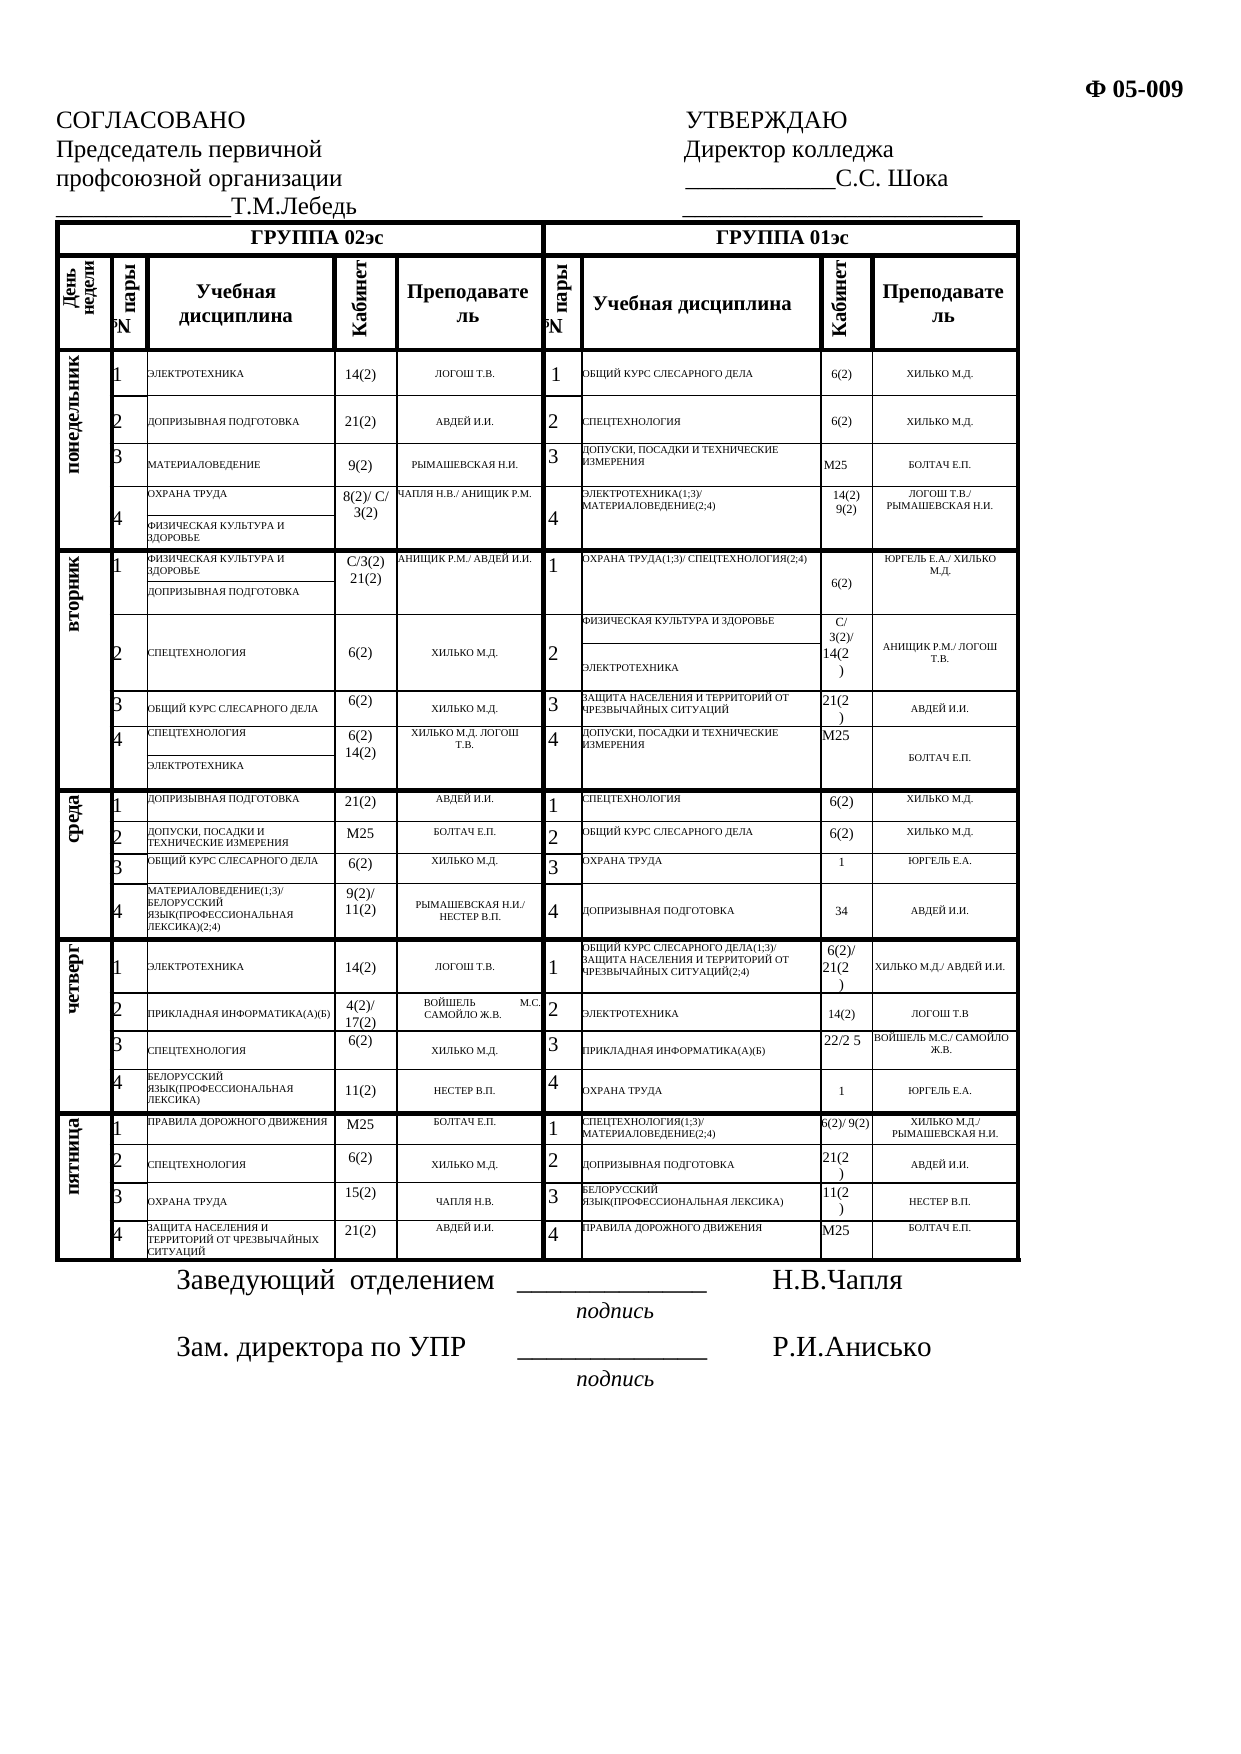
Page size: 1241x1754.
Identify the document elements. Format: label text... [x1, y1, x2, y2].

table_cell ХИЛЬКО М.Д. ЛОГОШ Т.В. [398, 727, 541, 788]
table_cell СПЕЦТЕХНОЛОГИЯ(1;3)/ МАТЕРИАЛОВЕДЕНИЕ(2;4) [583, 1116, 820, 1144]
table_cell СПЕЦТЕХНОЛОГИЯ [148, 1145, 334, 1182]
table_cell ЛОГОШ Т.В. [398, 942, 541, 992]
table_cell ОБЩИЙ КУРС СЛЕСАРНОГО ДЕЛА [583, 352, 820, 395]
table_cell [60, 352, 110, 548]
table_cell 1 [546, 352, 581, 395]
table_cell [60, 942, 110, 1111]
table_cell 6(2) [822, 352, 872, 395]
table_cell 3 [114, 855, 147, 883]
table_cell ОБЩИЙ КУРС СЛЕСАРНОГО ДЕЛА [148, 692, 334, 726]
table_cell ПРИКЛАДНАЯ ИНФОРМАТИКА(А)(Б) [583, 1032, 820, 1069]
table_cell ХИЛЬКО М.Д. [873, 822, 1016, 853]
table_cell ДОПРИЗЫВНАЯ ПОДГОТОВКА [148, 793, 334, 821]
table_cell 21(2 ) [822, 692, 872, 726]
table_header УТВЕРЖДАЮ Директор колледжа ____________С.С. Шока ________________________ [580, 105, 982, 220]
table_cell 14(2) 9(2) [822, 487, 872, 548]
table_cell [824, 258, 870, 348]
table_cell ЮРГЕЛЬ Е.А. [873, 854, 1016, 883]
table_cell ЭЛЕКТРОТЕХНИКА [583, 644, 820, 690]
table_cell 9(2)/ 11(2) [336, 884, 396, 937]
table_cell 2 [114, 615, 147, 690]
table_cell АВДЕЙ И.И. [873, 1145, 1016, 1182]
table_cell ХИЛЬКО М.Д. [873, 396, 1016, 442]
table_cell ДОПУСКИ, ПОСАДКИ И ТЕХНИЧЕСКИЕ ИЗМЕРЕНИЯ [583, 444, 820, 486]
table_cell ОБЩИЙ КУРС СЛЕСАРНОГО ДЕЛА [583, 822, 820, 853]
table_cell 2 [114, 1145, 147, 1182]
table_cell 6(2) [336, 854, 396, 883]
table_cell 6(2) [822, 822, 872, 853]
table_cell СПЕЦТЕХНОЛОГИЯ [148, 1032, 334, 1069]
table_cell ВОЙШЕЛЬ М.С./ САМОЙЛО Ж.В. [873, 1032, 1016, 1069]
table_cell НЕСТЕР В.П. [873, 1184, 1016, 1220]
table_cell 4 [114, 1222, 147, 1258]
table_cell 2 [114, 994, 147, 1030]
table_cell ЭЛЕКТРОТЕХНИКА [148, 942, 334, 992]
table_header СОГЛАСОВАНО Председатель первичной профсоюзной организации ______________Т.М.Лебедь [56, 105, 580, 220]
table_cell 6(2) [336, 1145, 396, 1182]
table_cell 6(2)/ 9(2) [822, 1116, 872, 1144]
table_cell 22/2 5 [822, 1032, 872, 1069]
table_cell МАТЕРИАЛОВЕДЕНИЕ [148, 444, 334, 486]
table_cell РЫМАШЕВСКАЯ Н.И. [398, 444, 541, 486]
table_cell ЭЛЕКТРОТЕХНИКА(1;3)/ МАТЕРИАЛОВЕДЕНИЕ(2;4) [583, 487, 820, 548]
table_cell [337, 258, 395, 348]
table_cell 1 [114, 1116, 147, 1144]
table_cell 6(2) [336, 1032, 396, 1069]
table_cell ДОПРИЗЫВНАЯ ПОДГОТОВКА [583, 1145, 820, 1182]
table_cell 3 [114, 1032, 147, 1069]
table_cell [60, 793, 110, 937]
table_cell АВДЕЙ И.И. [873, 884, 1016, 937]
table_cell 11(2 ) [822, 1184, 872, 1220]
table_cell ЭЛЕКТРОТЕХНИКА [583, 994, 820, 1030]
table_cell ДОПРИЗЫВНАЯ ПОДГОТОВКА [583, 884, 820, 937]
table_cell ХИЛЬКО М.Д. [398, 692, 541, 726]
table_cell 9(2) [336, 444, 396, 486]
table_cell СПЕЦТЕХНОЛОГИЯ [148, 727, 334, 755]
table_cell 4(2)/ 17(2) [336, 994, 396, 1030]
table_cell 21(2) [336, 396, 396, 442]
table_cell ЛОГОШ Т.В./ РЫМАШЕВСКАЯ Н.И. [873, 487, 1016, 548]
table_cell БЕЛОРУССКИЙ ЯЗЫК(ПРОФЕССИОНАЛЬНАЯ ЛЕКСИКА) [583, 1184, 820, 1220]
table_cell 6(2) [822, 396, 872, 442]
table_cell 3 [546, 855, 581, 883]
text Зам. директора по УПР _____________ Р.И.Анисько [176, 1329, 982, 1362]
table_cell [873, 225, 1016, 253]
table_cell М25 [822, 1222, 872, 1258]
table_cell С/ З(2)/ 14(2 ) [822, 615, 872, 690]
table_cell ДОПРИЗЫВНАЯ ПОДГОТОВКА [148, 582, 334, 613]
table_cell ЛОГОШ Т.В [873, 994, 1016, 1030]
table_cell 2 [114, 822, 147, 853]
table_cell 11(2) [336, 1070, 396, 1111]
table_cell ФИЗИЧЕСКАЯ КУЛЬТУРА И ЗДОРОВЬЕ [583, 615, 820, 643]
table_cell ВОЙШЕЛЬ М.С./ САМОЙЛО Ж.В. [398, 994, 541, 1030]
table_cell ПРАВИЛА ДОРОЖНОГО ДВИЖЕНИЯ [148, 1116, 334, 1144]
table_cell [114, 258, 145, 348]
table_cell ОБЩИЙ КУРС СЛЕСАРНОГО ДЕЛА(1;3)/ ЗАЩИТА НАСЕЛЕНИЯ И ТЕРРИТОРИЙ ОТ ЧРЕЗВЫЧАЙНЫХ СИТУАЦИЙ(2;4) [583, 942, 820, 992]
table_cell 8(2)/ С/ З(2) [336, 487, 396, 548]
table_cell 1 [114, 553, 147, 613]
text подпись [177, 1365, 1053, 1391]
table_cell ЭЛЕКТРОТЕХНИКА [148, 756, 334, 788]
table_cell СПЕЦТЕХНОЛОГИЯ [583, 793, 820, 821]
table_cell 4 [114, 487, 147, 548]
table_cell 3 [114, 1184, 147, 1220]
table_cell 1 [822, 854, 872, 883]
table_cell РЫМАШЕВСКАЯ Н.И./ НЕСТЕР В.П. [398, 884, 541, 937]
table_cell БОЛТАЧ Е.П. [398, 822, 541, 853]
table_cell ПРАВИЛА ДОРОЖНОГО ДВИЖЕНИЯ [583, 1222, 820, 1258]
table_cell 4 [546, 727, 581, 788]
table_cell 4 [546, 1070, 581, 1111]
table_cell АНИЩИК Р.М./ АВДЕЙ И.И. [398, 553, 541, 613]
table_cell 1 [114, 942, 147, 992]
table_cell ОБЩИЙ КУРС СЛЕСАРНОГО ДЕЛА [148, 854, 334, 883]
table_cell 2 [546, 397, 581, 442]
table_cell 6(2) [822, 553, 872, 613]
table_cell 2 [546, 615, 581, 690]
table_cell 4 [114, 1070, 147, 1111]
table_cell 2 [546, 994, 581, 1030]
table_cell 6(2) [336, 615, 396, 690]
table_cell 14(2) [822, 994, 872, 1030]
table_cell ДОПУСКИ, ПОСАДКИ И ТЕХНИЧЕСКИЕ ИЗМЕРЕНИЯ [148, 822, 334, 853]
table_cell 3 [546, 1032, 581, 1069]
table_cell Преподавате ль [399, 258, 541, 348]
table_cell 4 [114, 727, 147, 788]
table_cell 2 [114, 397, 147, 442]
table_cell ЗАЩИТА НАСЕЛЕНИЯ И ТЕРРИТОРИЙ ОТ ЧРЕЗВЫЧАЙНЫХ СИТУАЦИЙ [148, 1221, 334, 1258]
table_cell ЛОГОШ Т.В. [398, 352, 541, 395]
table_cell 1 [114, 793, 147, 821]
table_cell 34 [822, 884, 872, 937]
table_cell 21(2 ) [822, 1145, 872, 1182]
table_cell 1 [546, 942, 581, 992]
table_cell 1 [546, 553, 581, 613]
table_cell ОХРАНА ТРУДА [148, 487, 334, 515]
table_cell 4 [546, 885, 581, 937]
table_cell АВДЕЙ И.И. [398, 793, 541, 821]
table_cell ФИЗИЧЕСКАЯ КУЛЬТУРА И ЗДОРОВЬЕ [148, 553, 334, 581]
table_cell ХИЛЬКО М.Д. [398, 1145, 541, 1182]
table_cell ОХРАНА ТРУДА [583, 1070, 820, 1111]
table_cell 6(2) [336, 692, 396, 726]
table_cell 21(2) [336, 1221, 396, 1258]
table_cell БОЛТАЧ Е.П. [873, 727, 1016, 788]
table_cell [60, 1116, 110, 1258]
table_cell ХИЛЬКО М.Д. [873, 793, 1016, 821]
text Заведующий отделением _____________ Н.В.Чапля подпись [176, 1262, 982, 1323]
table_cell 4 [546, 487, 581, 548]
table_cell М25 [822, 444, 872, 486]
table_cell 6(2) [822, 793, 872, 821]
table_cell 6(2)/ 21(2 ) [822, 942, 872, 992]
table_cell ДОПРИЗЫВНАЯ ПОДГОТОВКА [148, 396, 334, 442]
table_cell МАТЕРИАЛОВЕДЕНИЕ(1;3)/ БЕЛОРУССКИЙ ЯЗЫК(ПРОФЕССИОНАЛЬНАЯ ЛЕКСИКА)(2;4) [148, 884, 334, 937]
table_cell 3 [546, 692, 581, 726]
table_cell М25 [336, 822, 396, 853]
table_cell ХИЛЬКО М.Д./ РЫМАШЕВСКАЯ Н.И. [873, 1116, 1016, 1144]
table_cell 3 [546, 1184, 581, 1220]
table_cell ОХРАНА ТРУДА [148, 1183, 334, 1220]
table_cell СПЕЦТЕХНОЛОГИЯ [148, 615, 334, 690]
table_cell [546, 258, 580, 348]
table_cell ГРУППА 01эс [582, 225, 872, 253]
table_cell ДОПУСКИ, ПОСАДКИ И ТЕХНИЧЕСКИЕ ИЗМЕРЕНИЯ [583, 727, 820, 788]
table_cell ХИЛЬКО М.Д. [873, 352, 1016, 395]
table_cell ЮРГЕЛЬ Е.А./ ХИЛЬКО М.Д. [873, 553, 1016, 613]
table_cell 14(2) [336, 942, 396, 992]
table_cell 14(2) [336, 352, 396, 395]
table_cell АНИЩИК Р.М./ ЛОГОШ Т.В. [873, 615, 1016, 690]
table_cell ХИЛЬКО М.Д. [398, 615, 541, 690]
table_cell Учебная дисциплина [150, 258, 332, 348]
table_cell 21(2) [336, 793, 396, 821]
table_cell 4 [546, 1222, 581, 1258]
table_cell [397, 225, 541, 253]
table_cell 2 [546, 1145, 581, 1182]
table_cell АВДЕЙ И.И. [398, 396, 541, 442]
table_cell 3 [114, 692, 147, 726]
table_cell [60, 553, 110, 788]
table_cell БОЛТАЧ Е.П. [873, 1222, 1016, 1258]
table_cell ЮРГЕЛЬ Е.А. [873, 1070, 1016, 1111]
table_cell ГРУППА 02эс [147, 225, 397, 253]
table_cell БОЛТАЧ Е.П. [398, 1116, 541, 1144]
table_cell ЧАПЛЯ Н.В./ АНИЩИК Р.М. [398, 487, 541, 548]
table_cell М25 [822, 727, 872, 788]
table_cell ОХРАНА ТРУДА [583, 854, 820, 883]
table_cell М25 [336, 1116, 396, 1144]
table_cell 2 [546, 822, 581, 853]
table_cell ЗАЩИТА НАСЕЛЕНИЯ И ТЕРРИТОРИЙ ОТ ЧРЕЗВЫЧАЙНЫХ СИТУАЦИЙ [583, 692, 820, 726]
table_cell 15(2) [336, 1183, 396, 1220]
table_cell БОЛТАЧ Е.П. [873, 444, 1016, 486]
table_cell ХИЛЬКО М.Д. [398, 1032, 541, 1069]
table_cell 1 [546, 793, 581, 821]
table_cell [546, 225, 582, 253]
table_cell ПРИКЛАДНАЯ ИНФОРМАТИКА(А)(Б) [148, 994, 334, 1030]
table_cell 1 [546, 1116, 581, 1144]
table_cell ЧАПЛЯ Н.В. [398, 1183, 541, 1220]
table_cell Преподавате ль [875, 258, 1016, 348]
table_cell С/З(2) 21(2) [336, 553, 396, 613]
table_cell 6(2) 14(2) [336, 727, 396, 788]
table_cell 1 [114, 352, 147, 395]
table_cell АВДЕЙ И.И. [873, 692, 1016, 726]
table_cell ХИЛЬКО М.Д./ АВДЕЙ И.И. [873, 942, 1016, 992]
table_cell СПЕЦТЕХНОЛОГИЯ [583, 396, 820, 442]
table_cell ОХРАНА ТРУДА(1;3)/ СПЕЦТЕХНОЛОГИЯ(2;4) [583, 553, 820, 613]
table_cell 4 [114, 885, 147, 937]
table_cell 3 [546, 444, 581, 486]
table_cell 1 [822, 1070, 872, 1111]
table_cell ХИЛЬКО М.Д. [398, 854, 541, 883]
table_cell АВДЕЙ И.И. [398, 1221, 541, 1258]
table_cell Учебная дисциплина [584, 258, 819, 348]
subtitle Ф 05-009 [177, 74, 1183, 103]
table_cell [60, 258, 110, 348]
table_cell 3 [114, 444, 147, 486]
table_cell НЕСТЕР В.П. [398, 1070, 541, 1111]
table_cell БЕЛОРУССКИЙ ЯЗЫК(ПРОФЕССИОНАЛЬНАЯ ЛЕКСИКА) [148, 1070, 334, 1111]
table_cell ЭЛЕКТРОТЕХНИКА [148, 352, 334, 395]
table_cell ФИЗИЧЕСКАЯ КУЛЬТУРА И ЗДОРОВЬЕ [148, 516, 334, 548]
table_cell [60, 225, 147, 253]
